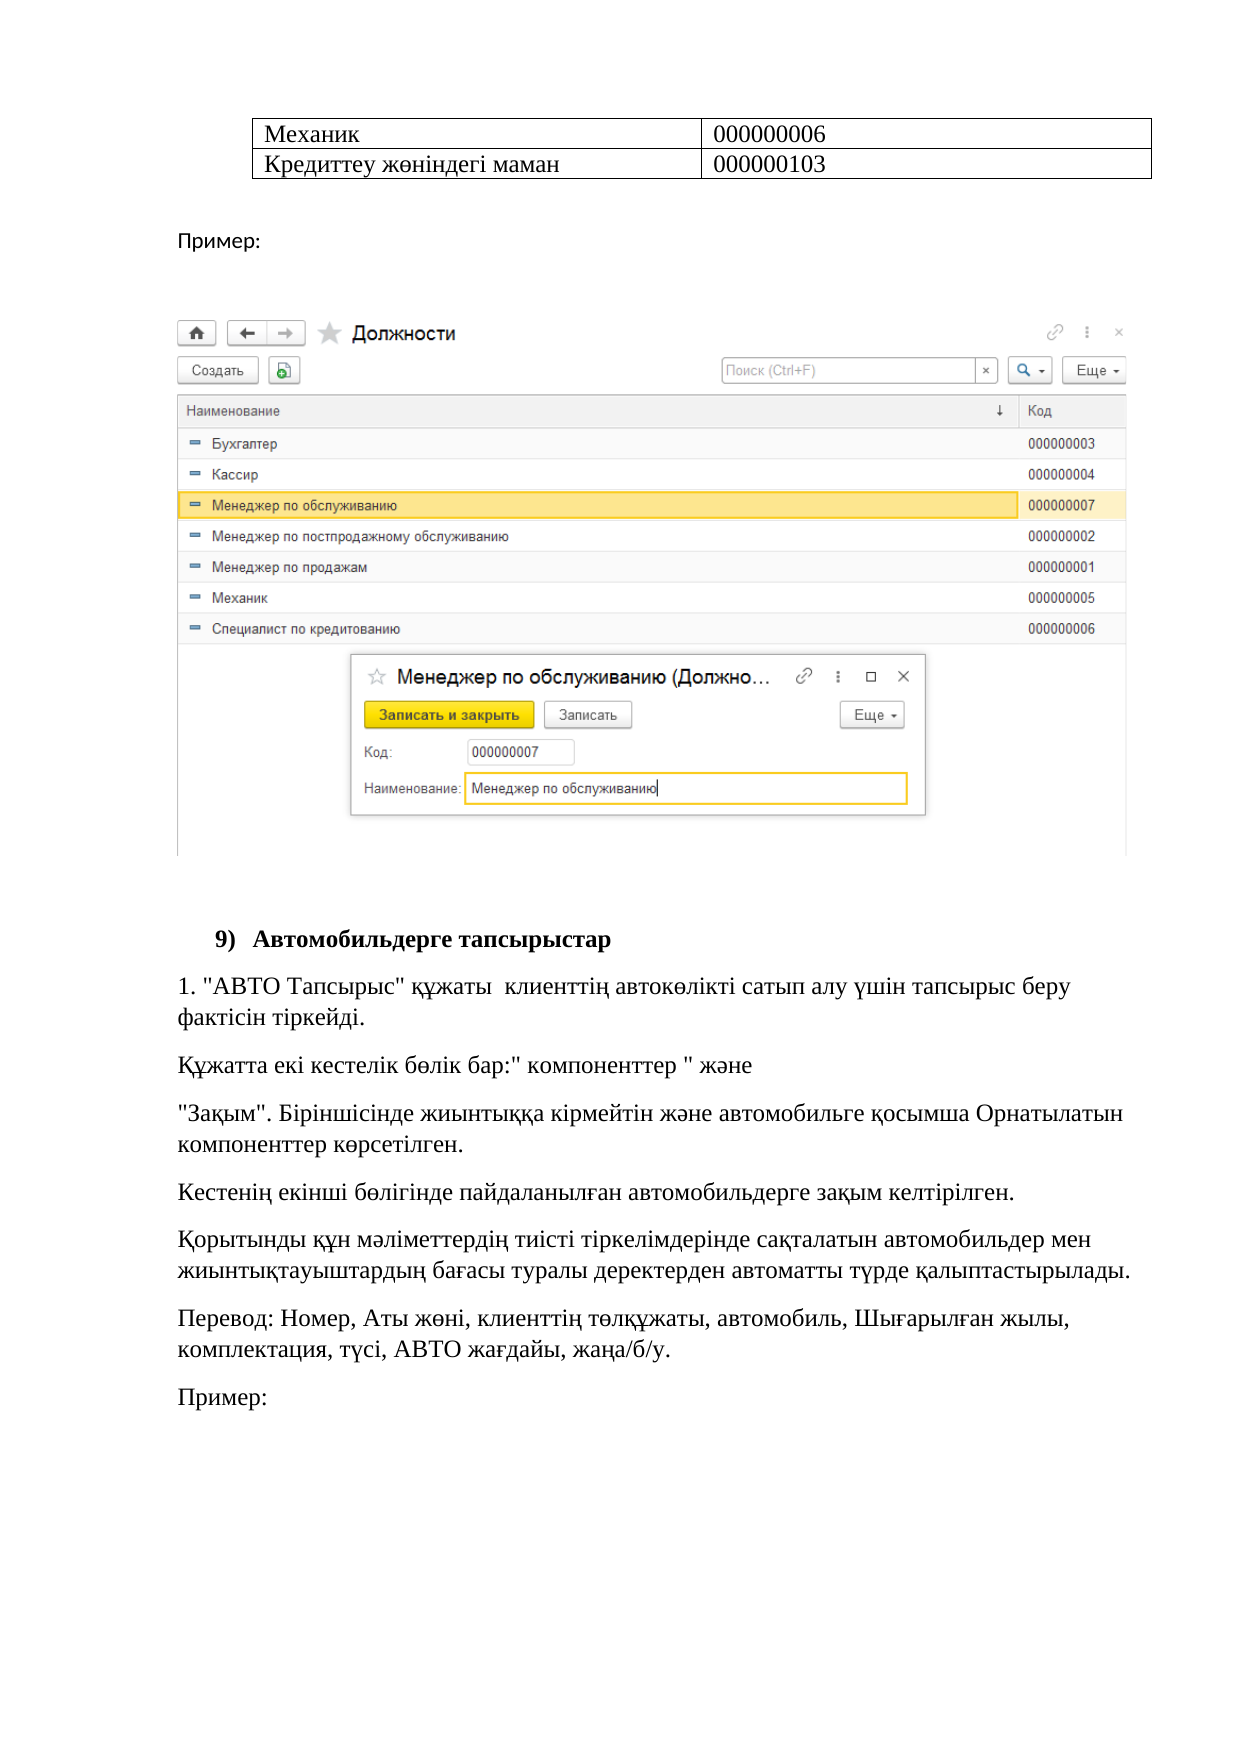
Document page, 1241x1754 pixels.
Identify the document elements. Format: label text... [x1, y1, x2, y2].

picture [177, 320, 1127, 856]
text Пример: [177, 1382, 1152, 1411]
text 1. "АВТО Тапсырыс" құжаты клиенттің автокөлікті сатып алу үшін тапсырыс беру фактісін тіркейді. [177, 971, 1152, 1031]
table_cell Кредиттеу жөніндегі маман [253, 149, 701, 178]
list Автомобильдерге тапсырыстар [215, 924, 1152, 952]
text Құжатта екі кестелік бөлік бар:" компоненттер " және [177, 1050, 1152, 1079]
table_cell Механик [253, 119, 701, 148]
text Перевод: Номер, Аты жөні, клиенттің төлқұжаты, автомобиль, Шығарылған жылы, комплектация, түсі, АВТО жағдайы, жаңа/б/у. [177, 1303, 1152, 1363]
text "Зақым". Біріншісінде жиынтыққа кірмейтін және автомобильге қосымша Орнатылатын компоненттер көрсетілген. [177, 1098, 1152, 1158]
text Қорытынды құн мәліметтердің тиісті тіркелімдерінде сақталатын автомобильдер мен жиынтықтауыштардың бағасы туралы деректерден автоматты түрде қалыптастырылады. [177, 1224, 1152, 1284]
table_cell 000000103 [702, 149, 1151, 178]
text Кестенің екінші бөлігінде пайдаланылған автомобильдерге зақым келтірілген. [177, 1177, 1152, 1205]
text Пример: [177, 226, 1152, 254]
table_cell 000000006 [702, 119, 1151, 148]
